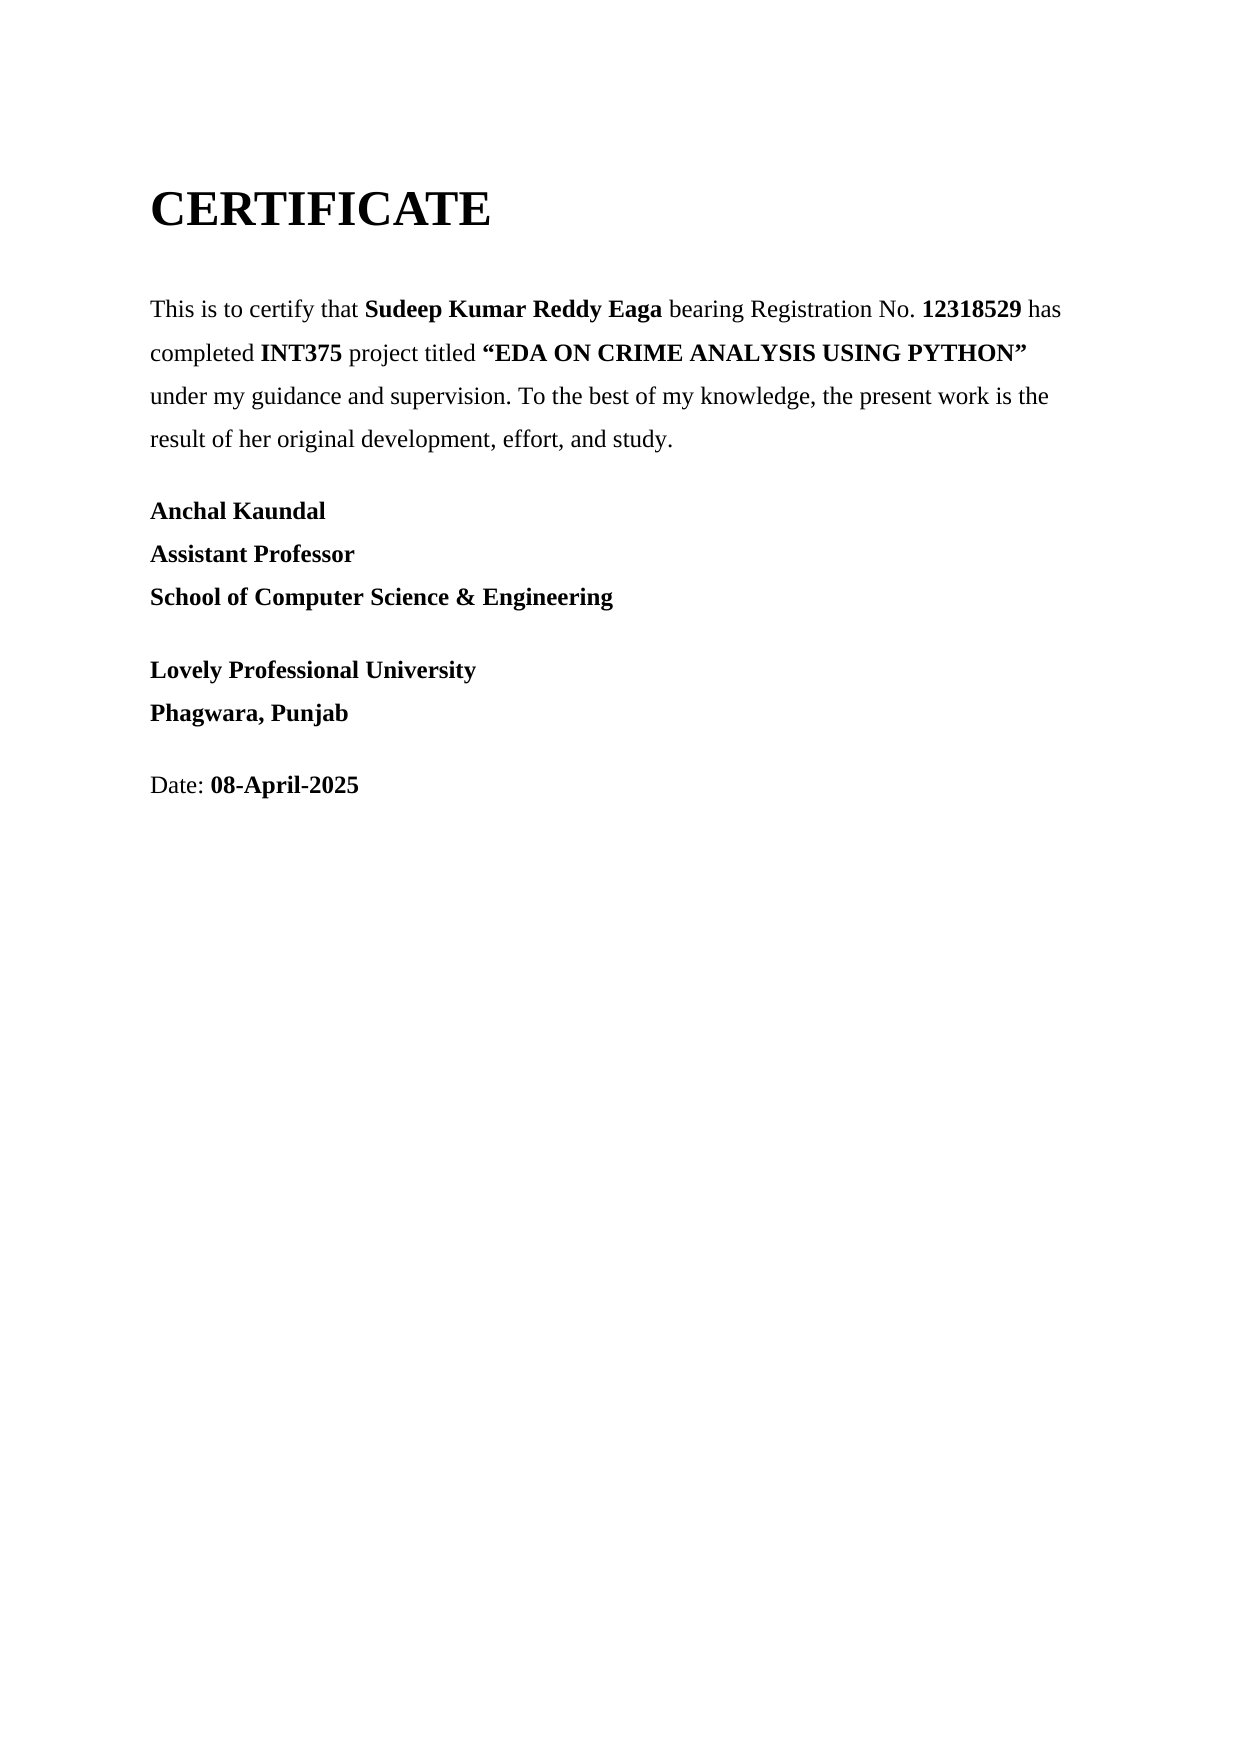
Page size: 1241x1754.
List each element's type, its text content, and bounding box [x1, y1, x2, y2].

text Date: 08-April-2025 [150, 770, 1090, 799]
text Lovely Professional University Phagwara, Punjab [150, 655, 1090, 727]
text This is to certify that Sudeep Kumar Reddy Eaga bearing Registration No. 12318529 has completed INT375 project titled “EDA ON CRIME ANALYSIS USING PYTHON” under my guidance and supervision. To the best of my knowledge, the present work is the result of her original development, effort, and study. [150, 294, 1090, 453]
subtitle CERTIFICATE [150, 179, 1090, 237]
text Anchal Kaundal Assistant Professor School of Computer Science & Engineering [150, 496, 1090, 611]
